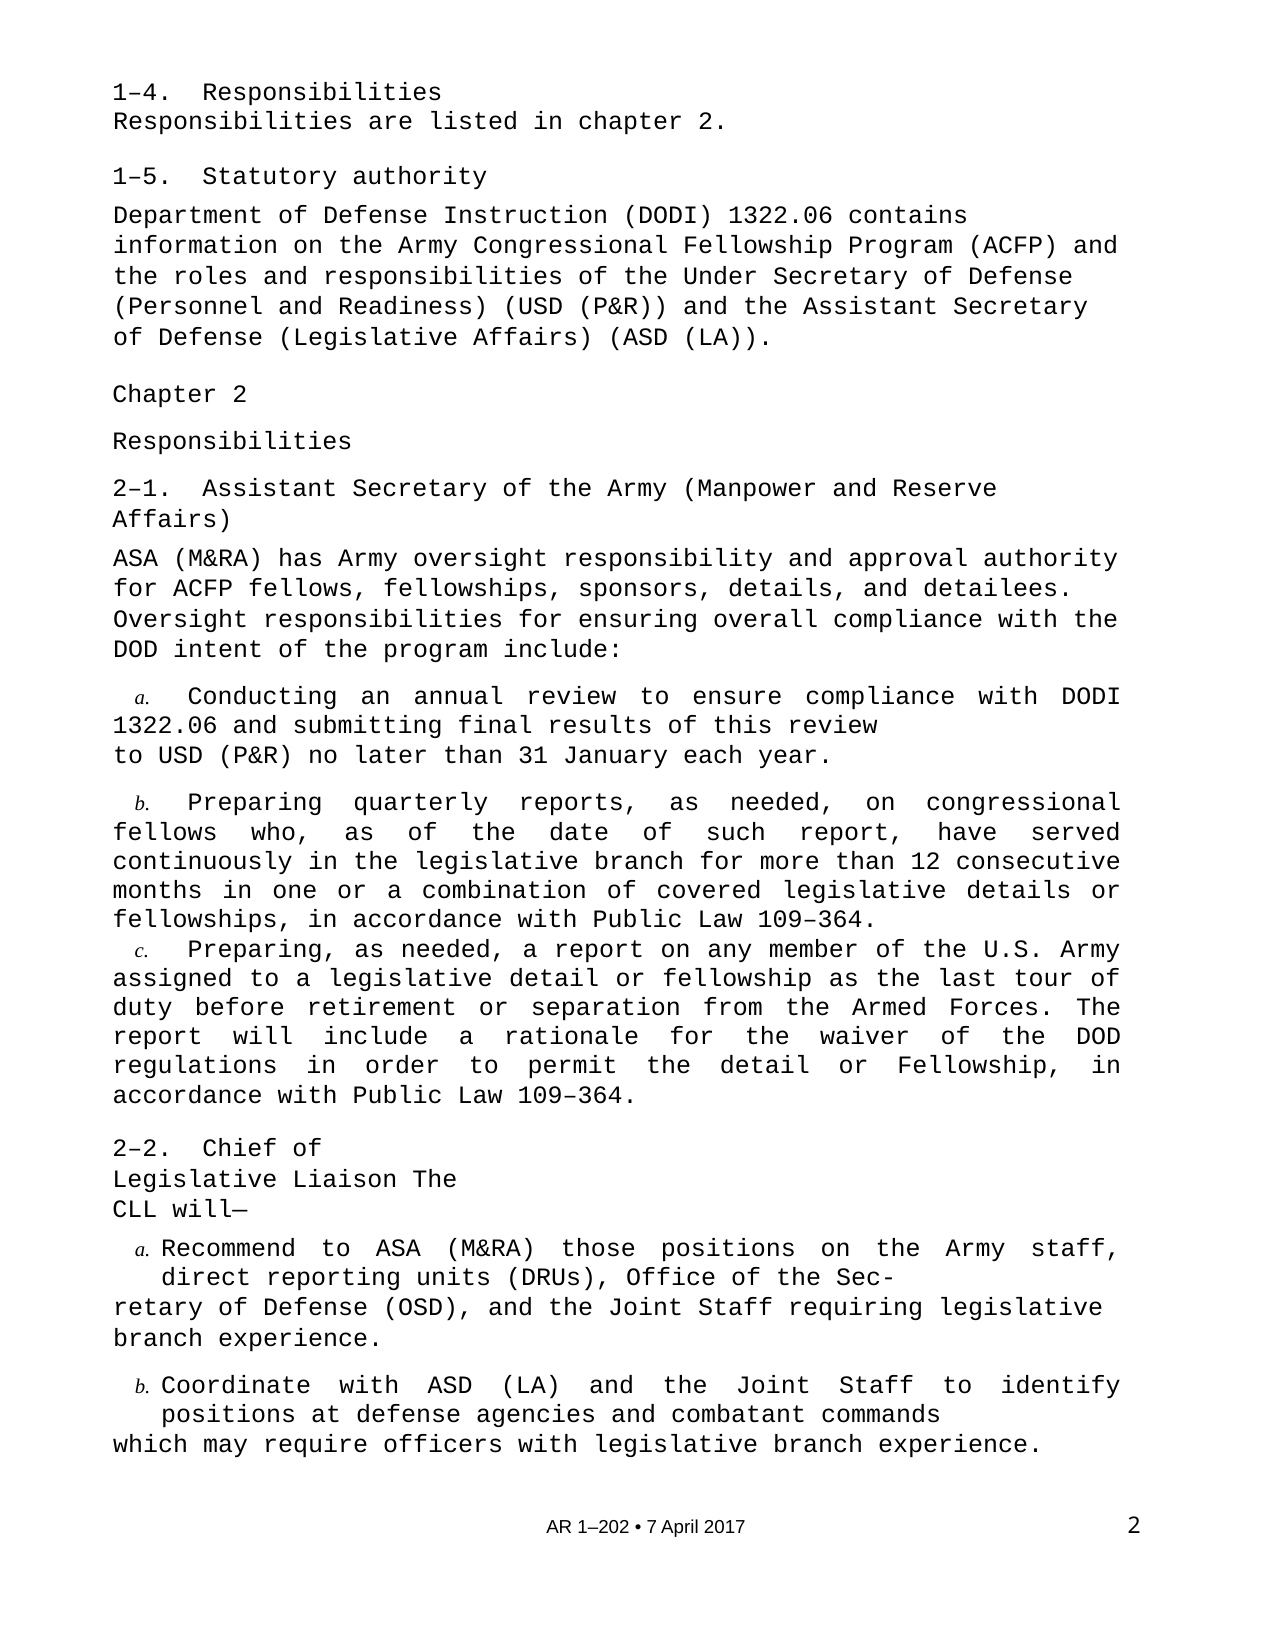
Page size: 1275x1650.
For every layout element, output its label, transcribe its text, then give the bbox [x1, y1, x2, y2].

list Preparing, as needed, a report on any member of the U.S. Army assigned to a legislative detail or fellowship as the last tour of duty before retirement or separation from the Armed Forces. The report will include a rationale for the waiver of the DOD regulations in order to permit the detail or Fellowship, in accordance with Public Law 109–364. [112, 936, 1121, 1111]
text which may require officers with legislative branch experience. [113, 1431, 1121, 1459]
text Department of Defense Instruction (DODI) 1322.06 contains information on the Army Congressional Fellowship Program (ACFP) and the roles and responsibilities of the Under Secretary of Defense (Personnel and Readiness) (USD (P&R)) and the Assistant Secretary of Defense (Legislative Affairs) (ASD (LA)). [113, 202, 1121, 353]
list Conducting an annual review to ensure compliance with DODI 1322.06 and submitting final results of this review [112, 684, 1121, 741]
subtitle Responsibilities [112, 429, 1125, 457]
list Recommend to ASA (M&RA) those positions on the Army staff, direct reporting units (DRUs), Office of the Sec- [134, 1236, 1121, 1293]
text Responsibilities are listed in chapter 2. [113, 109, 1121, 137]
text 1–4. Responsibilities [112, 79, 1125, 107]
text Chapter 2 [112, 381, 1125, 410]
text ASA (M&RA) has Army oversight responsibility and approval authority for ACFP fellows, fellowships, sponsors, details, and detailees. Oversight responsibilities for ensuring overall compliance with the DOD intent of the program include: [113, 545, 1121, 665]
subtitle 2–1. Assistant Secretary of the Army (Manpower and Reserve Affairs) [112, 476, 1125, 535]
subtitle 1–5. Statutory authority [112, 163, 1125, 192]
subtitle 2–2. Chief of Legislative Liaison The CLL will— [112, 1136, 468, 1225]
list Coordinate with ASD (LA) and the Joint Staff to identify positions at defense agencies and combatant commands [134, 1372, 1121, 1430]
text to USD (P&R) no later than 31 January each year. [113, 743, 1121, 771]
text retary of Defense (OSD), and the Joint Staff requiring legislative branch experience. [113, 1295, 1121, 1353]
list Preparing quarterly reports, as needed, on congressional fellows who, as of the date of such report, have served continuously in the legislative branch for more than 12 consecutive months in one or a combination of covered legislative details or fellowships, in accordance with Public Law 109–364. [112, 790, 1121, 935]
